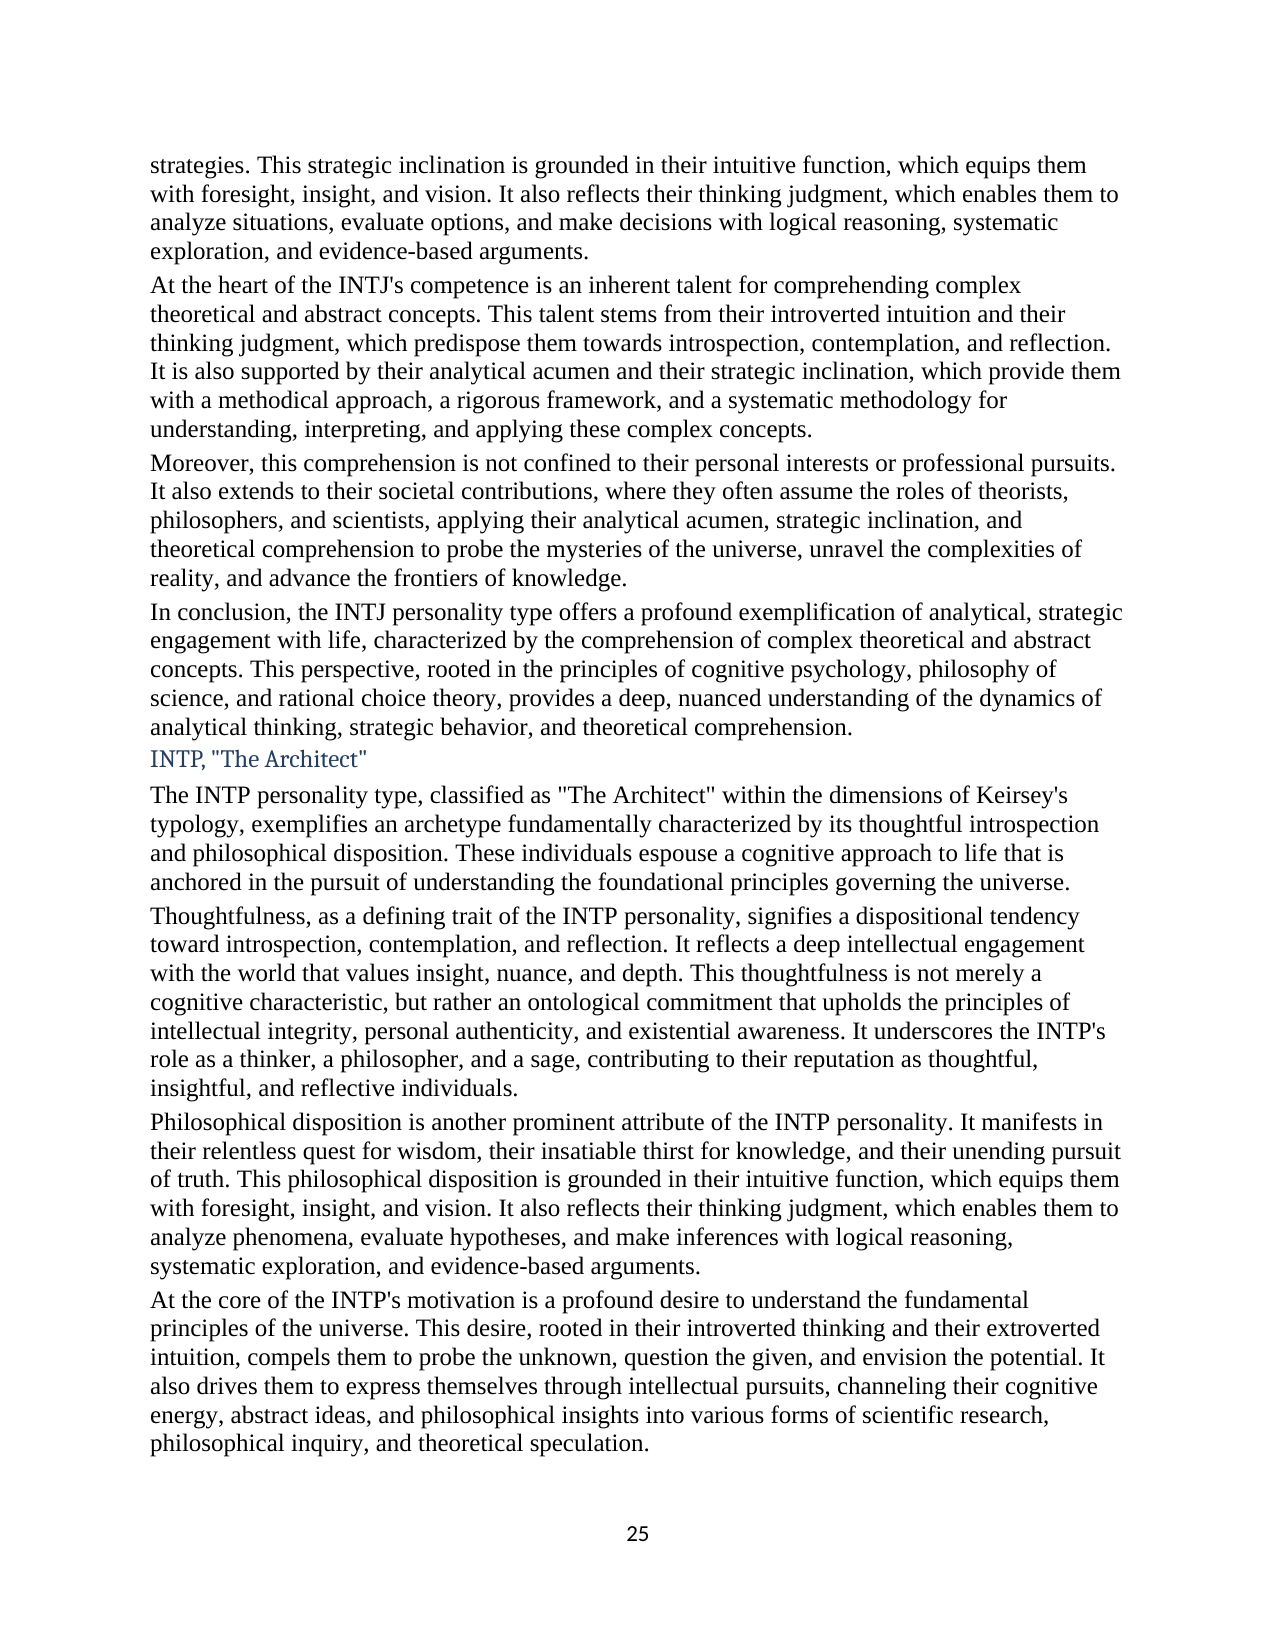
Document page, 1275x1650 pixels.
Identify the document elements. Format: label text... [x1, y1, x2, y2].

text At the heart of the INTJ's competence is an inherent talent for comprehending complex theoretical and abstract concepts. This talent stems from their introverted intuition and their thinking judgment, which predispose them towards introspection, contemplation, and reflection. It is also supported by their analytical acumen and their strategic inclination, which provide them with a methodical approach, a rigorous framework, and a systematic methodology for understanding, interpreting, and applying these complex concepts. [150, 270, 1125, 443]
text Philosophical disposition is another prominent attribute of the INTP personality. It manifests in their relentless quest for wisdom, their insatiable thirst for knowledge, and their unending pursuit of truth. This philosophical disposition is grounded in their intuitive function, which equips them with foresight, insight, and vision. It also reflects their thinking judgment, which enables them to analyze phenomena, evaluate hypotheses, and make inferences with logical reasoning, systematic exploration, and evidence-based arguments. [150, 1107, 1125, 1279]
text Moreover, this comprehension is not confined to their personal interests or professional pursuits. It also extends to their societal contributions, where they often assume the roles of theorists, philosophers, and scientists, applying their analytical acumen, strategic inclination, and theoretical comprehension to probe the mysteries of the universe, unravel the complexities of reality, and advance the frontiers of knowledge. [150, 448, 1125, 591]
text The INTP personality type, classified as "The Architect" within the dimensions of Keirsey's typology, exemplifies an archetype fundamentally characterized by its thoughtful introspection and philosophical disposition. These individuals espouse a cognitive approach to life that is anchored in the pursuit of understanding the foundational principles governing the universe. [150, 781, 1125, 896]
text At the core of the INTP's motivation is a profound desire to understand the fundamental principles of the universe. This desire, rooted in their introverted thinking and their extroverted intuition, compels them to probe the unknown, question the given, and envision the potential. It also drives them to express themselves through intellectual pursuits, channeling their cognitive energy, abstract ideas, and philosophical insights into various forms of scientific research, philosophical inquiry, and theoretical speculation. [150, 1285, 1125, 1457]
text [150, 150, 1125, 265]
subtitle INTP, "The Architect" [150, 745, 1125, 774]
text In conclusion, the INTJ personality type offers a profound exemplification of analytical, strategic engagement with life, characterized by the comprehension of complex theoretical and abstract concepts. This perspective, rooted in the principles of cognitive psychology, philosophy of science, and rational choice theory, provides a deep, nuanced understanding of the dynamics of analytical thinking, strategic behavior, and theoretical comprehension. [150, 597, 1125, 740]
text Thoughtfulness, as a defining trait of the INTP personality, signifies a dispositional tendency toward introspection, contemplation, and reflection. It reflects a deep intellectual engagement with the world that values insight, nuance, and depth. This thoughtfulness is not merely a cognitive characteristic, but rather an ontological commitment that upholds the principles of intellectual integrity, personal authenticity, and existential awareness. It underscores the INTP's role as a thinker, a philosopher, and a sage, contributing to their reputation as thoughtful, insightful, and reflective individuals. [150, 901, 1125, 1102]
